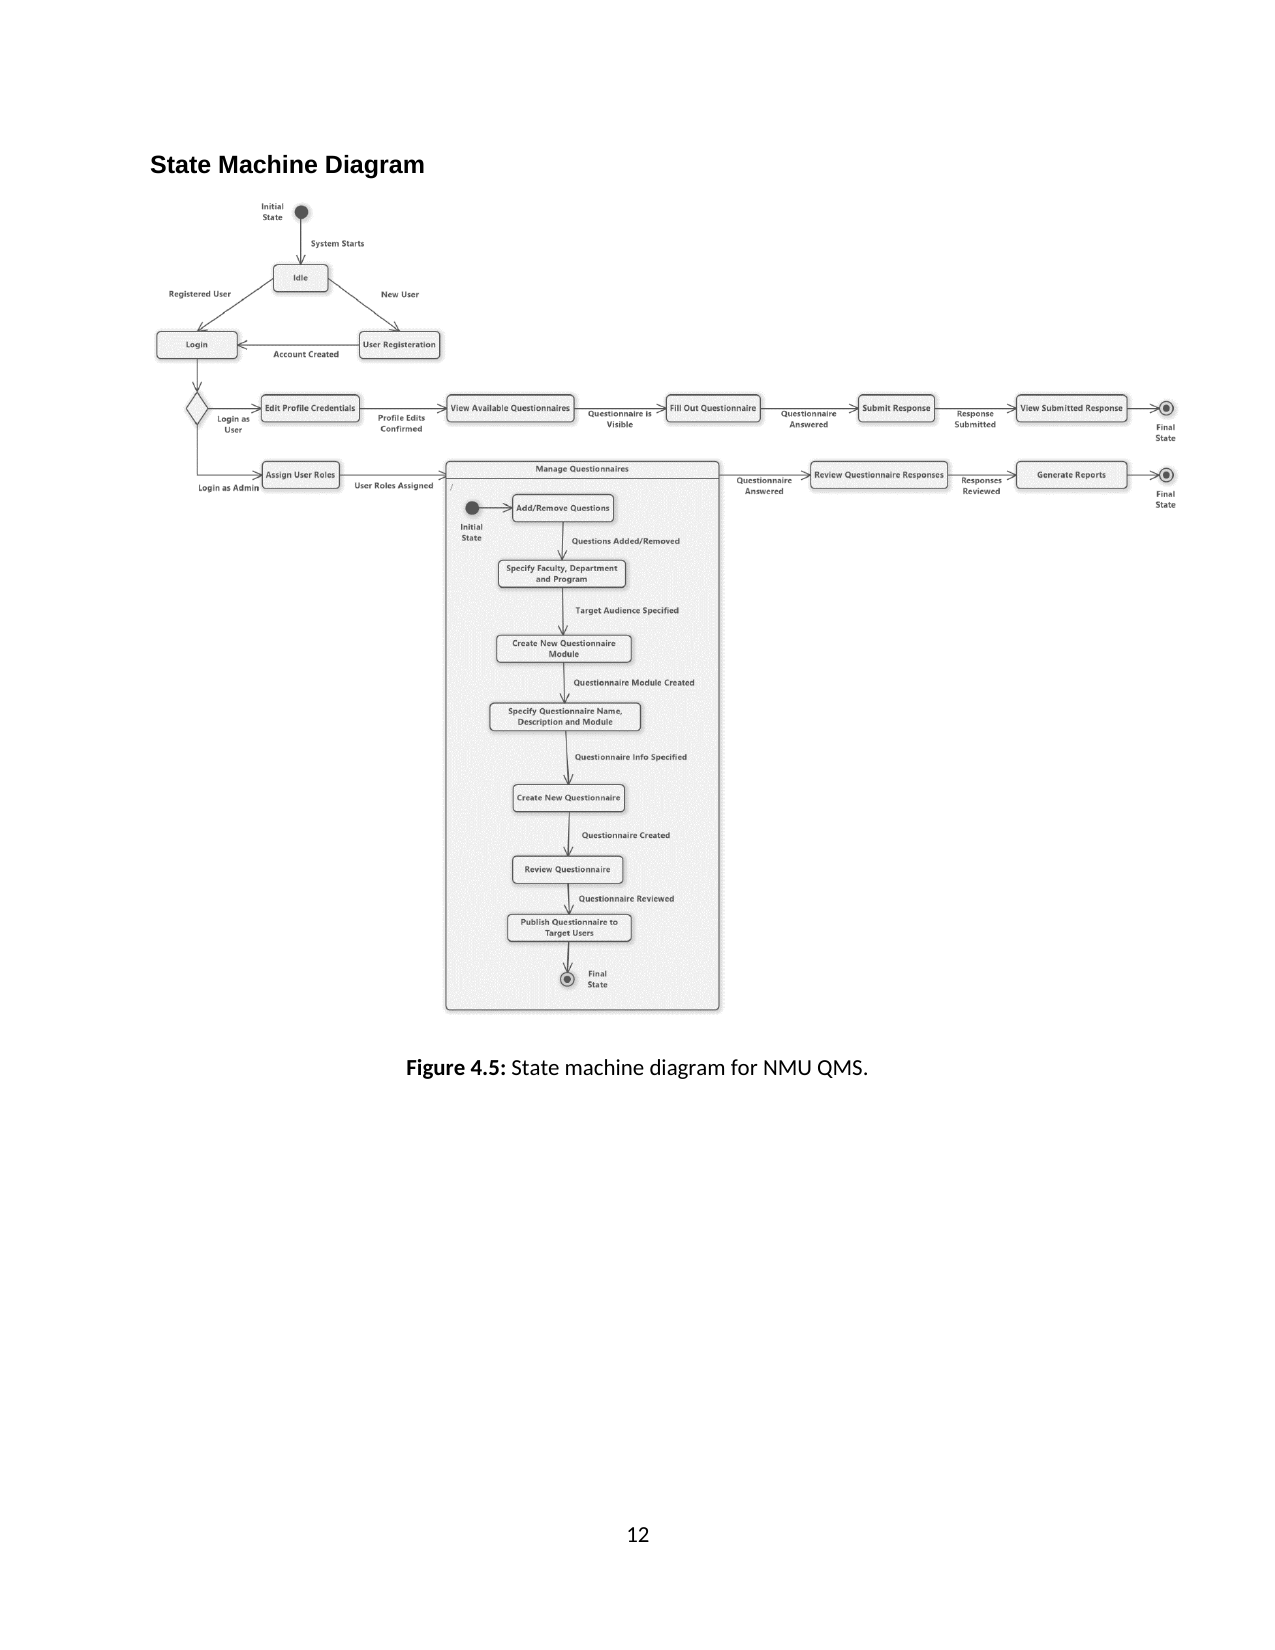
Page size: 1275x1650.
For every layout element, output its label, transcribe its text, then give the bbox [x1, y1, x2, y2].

subtitle State Machine Diagram [150, 150, 1125, 179]
text Figure 4.5: State machine diagram for NMU QMS. [150, 1053, 1125, 1081]
picture [150, 191, 1189, 1022]
